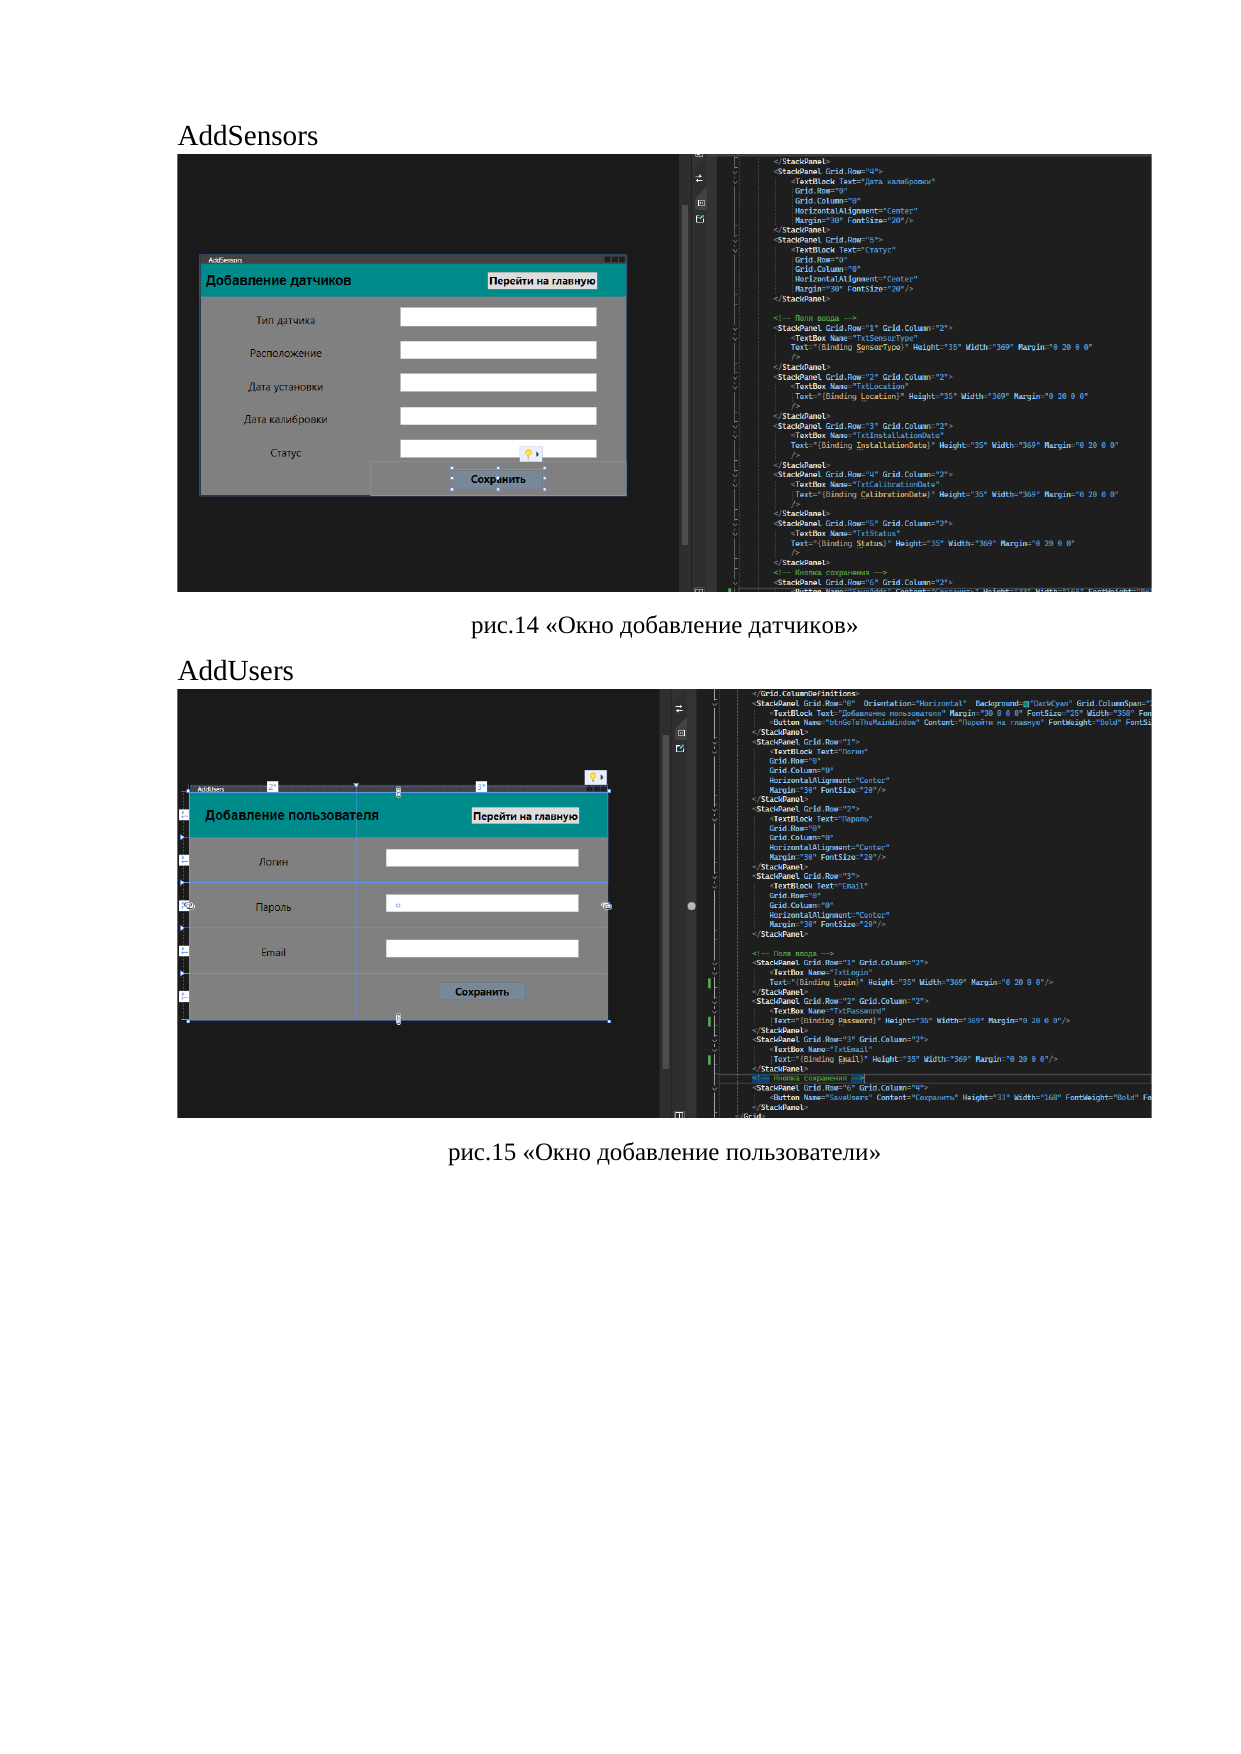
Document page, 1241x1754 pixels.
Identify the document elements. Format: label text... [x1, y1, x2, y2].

text рис.15 «Окно добавление пользователи» [177, 1137, 1152, 1165]
picture [177, 689, 1152, 1118]
picture [177, 154, 1152, 592]
text рис.14 «Окно добавление датчиков» [177, 610, 1152, 639]
text AddUsers [177, 653, 1152, 689]
text AddSensors [177, 118, 1152, 154]
